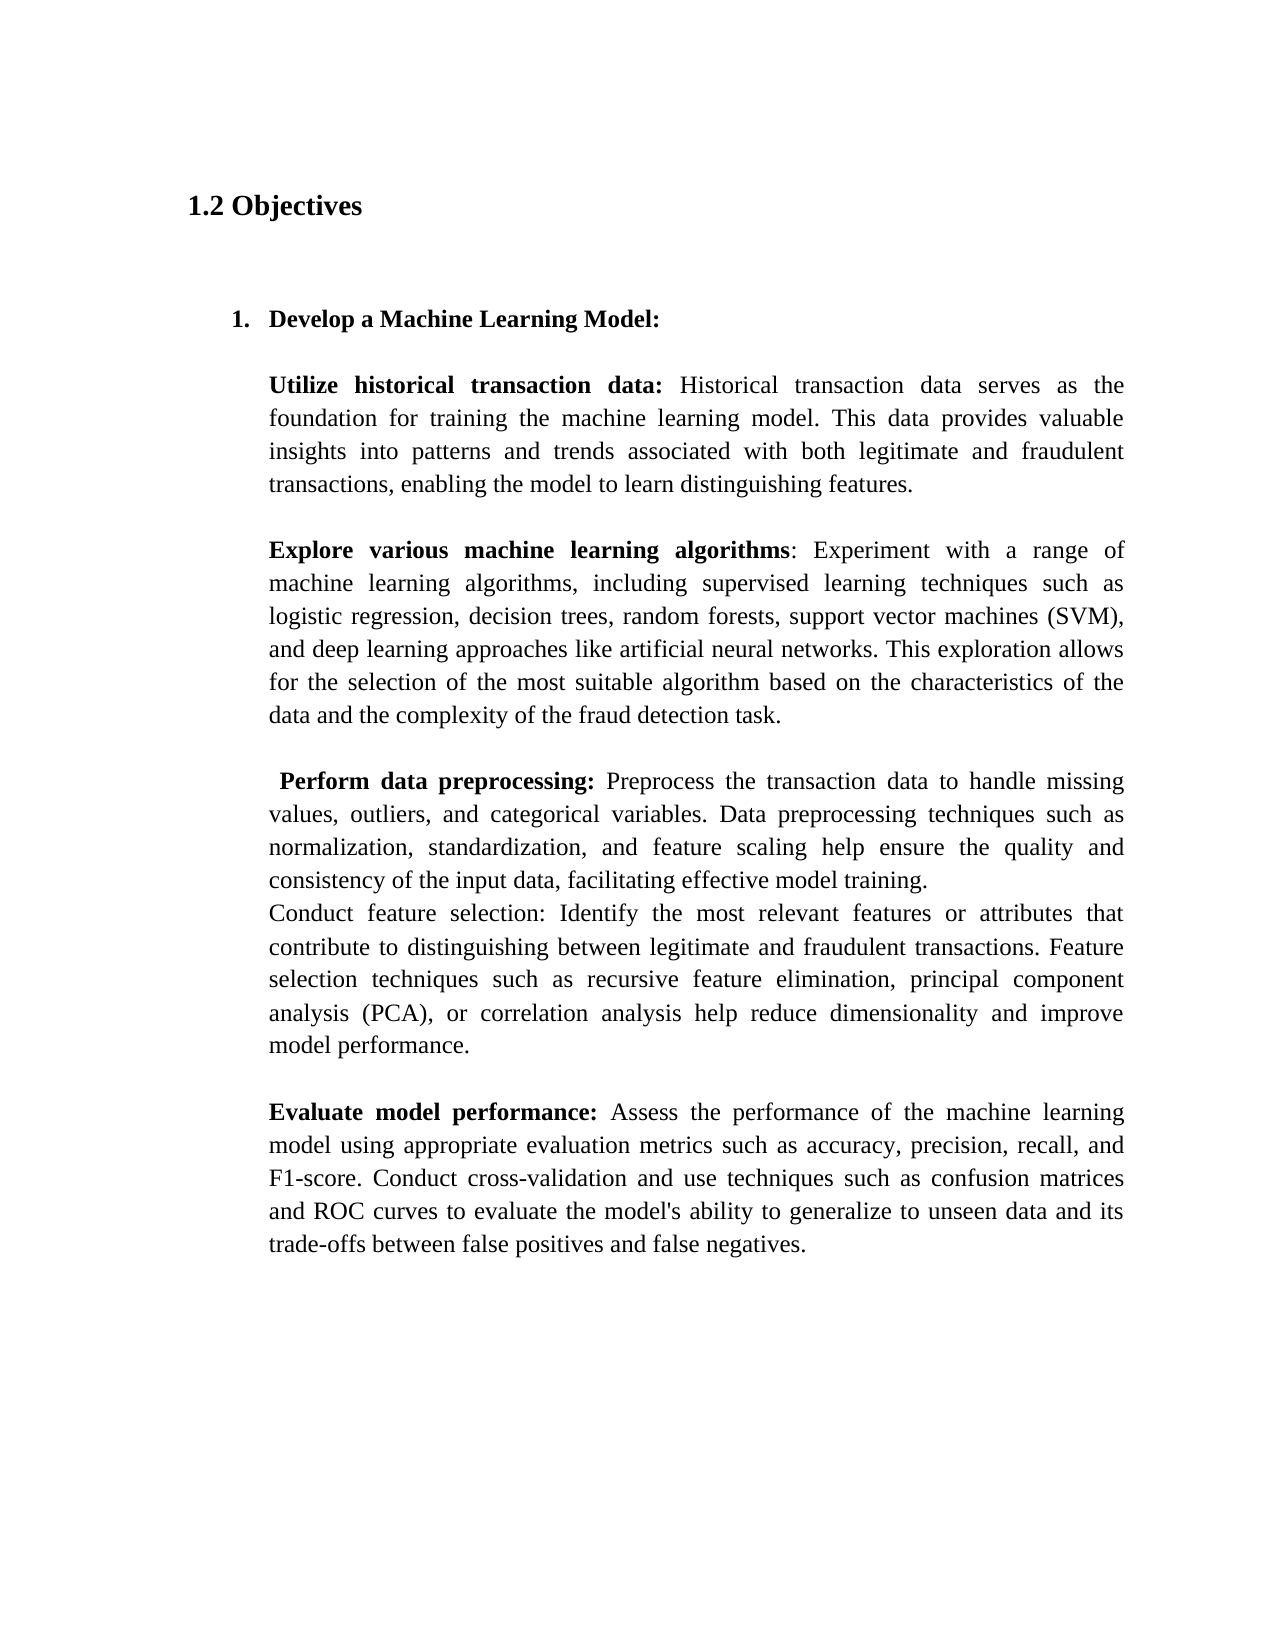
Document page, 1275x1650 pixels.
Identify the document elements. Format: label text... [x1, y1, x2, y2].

list Conduct feature selection: Identify the most relevant features or attributes that contribute to distinguishing between legitimate and fraudulent transactions. Feature selection techniques such as recursive feature elimination, principal component analysis (PCA), or correlation analysis help reduce dimensionality and improve model performance. [269, 898, 1125, 1059]
list Objectives [187, 188, 1125, 222]
list Utilize historical transaction data: Historical transaction data serves as the foundation for training the machine learning model. This data provides valuable insights into patterns and trends associated with both legitimate and fraudulent transactions, enabling the model to learn distinguishing features. [269, 370, 1125, 498]
list Perform data preprocessing: Preprocess the transaction data to handle missing values, outliers, and categorical variables. Data preprocessing techniques such as normalization, standardization, and feature scaling help ensure the quality and consistency of the input data, facilitating effective model training. [269, 766, 1125, 894]
list Develop a Machine Learning Model: [231, 304, 1125, 333]
list Evaluate model performance: Assess the performance of the machine learning model using appropriate evaluation metrics such as accuracy, precision, recall, and F1-score. Conduct cross-validation and use techniques such as confusion matrices and ROC curves to evaluate the model's ability to generalize to unseen data and its trade-offs between false positives and false negatives. [269, 1097, 1125, 1257]
list Explore various machine learning algorithms: Experiment with a range of machine learning algorithms, including supervised learning techniques such as logistic regression, decision trees, random forests, support vector machines (SVM), and deep learning approaches like artificial neural networks. This exploration allows for the selection of the most suitable algorithm based on the characteristics of the data and the complexity of the fraud detection task. [269, 535, 1125, 729]
